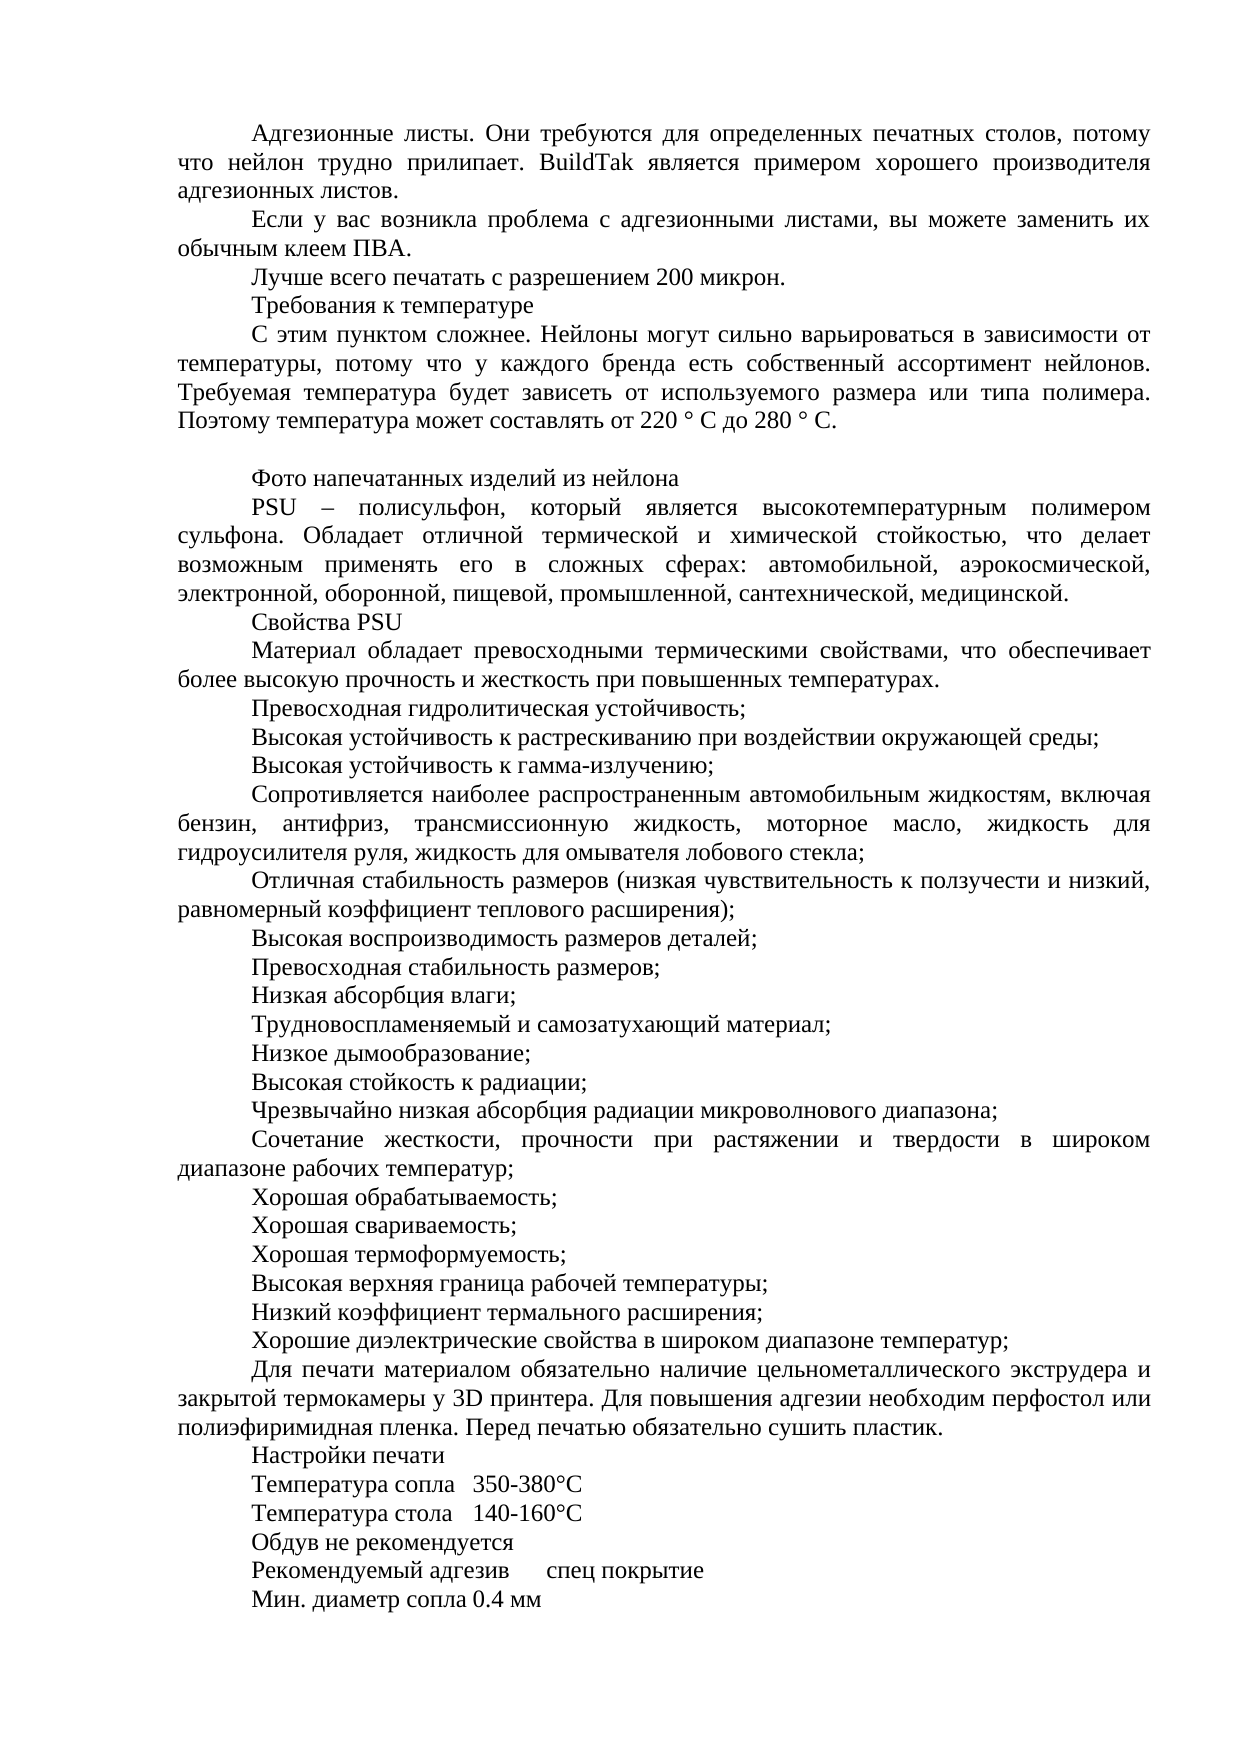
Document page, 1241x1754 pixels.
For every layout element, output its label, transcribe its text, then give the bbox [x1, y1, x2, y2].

text С этим пунктом сложнее. Нейлоны могут сильно варьироваться в зависимости от температуры, потому что у каждого бренда есть собственный ассортимент нейлонов. Требуемая температура будет зависеть от используемого размера или типа полимера. Поэтому температура может составлять от 220 ° C до 280 ° C. [177, 319, 1152, 434]
text Настройки печати [177, 1441, 1152, 1469]
text PSU – полисульфон, который является высокотемпературным полимером сульфона. Обладает отличной термической и химической стойкостью, что делает возможным применять его в сложных сферах: автомобильной, аэрокосмической, электронной, оборонной, пищевой, промышленной, сантехнической, медицинской. [177, 492, 1152, 607]
text Материал обладает превосходными термическими свойствами, что обеспечивает более высокую прочность и жесткость при повышенных температурах. [177, 636, 1152, 693]
text Хорошая термоформуемость; [177, 1239, 1152, 1268]
text Обдув не рекомендуется [177, 1527, 1152, 1556]
text Высокая стойкость к радиации; [177, 1067, 1152, 1096]
text Сопротивляется наиболее распространенным автомобильным жидкостям, включая бензин, антифриз, трансмиссионную жидкость, моторное масло, жидкость для гидроусилителя руля, жидкость для омывателя лобового стекла; [177, 779, 1152, 866]
text Сочетание жесткости, прочности при растяжении и твердости в широком диапазоне рабочих температур; [177, 1124, 1152, 1182]
text Высокая устойчивость к гамма-излучению; [177, 751, 1152, 779]
text Превосходная стабильность размеров; [177, 952, 1152, 981]
text Высокая верхняя граница рабочей температуры; [177, 1268, 1152, 1297]
text Если у вас возникла проблема с адгезионными листами, вы можете заменить их обычным клеем ПВА. [177, 204, 1152, 262]
text Низкое дымообразование; [177, 1038, 1152, 1067]
text Трудновоспламеняемый и самозатухающий материал; [177, 1009, 1152, 1038]
text Требования к температуре [177, 291, 1152, 319]
text Лучше всего печатать с разрешением 200 микрон. [177, 262, 1152, 291]
text Хорошая обрабатываемость; [177, 1182, 1152, 1211]
text Для печати материалом обязательно наличие цельнометаллического экструдера и закрытой термокамеры у 3D принтера. Для повышения адгезии необходим перфостол или полиэфиримидная пленка. Перед печатью обязательно сушить пластик. [177, 1354, 1152, 1441]
text Отличная стабильность размеров (низкая чувствительность к ползучести и низкий, равномерный коэффициент теплового расширения); [177, 866, 1152, 923]
text Высокая устойчивость к растрескиванию при воздействии окружающей среды; [177, 722, 1152, 751]
text Низкий коэффициент термального расширения; [177, 1297, 1152, 1326]
text Превосходная гидролитическая устойчивость; [177, 693, 1152, 722]
text Чрезвычайно низкая абсорбция радиации микроволнового диапазона; [177, 1096, 1152, 1124]
text Фото напечатанных изделий из нейлона [177, 463, 1152, 492]
text Свойства PSU [177, 607, 1152, 636]
text Адгезионные листы. Они требуются для определенных печатных столов, потому что нейлон трудно прилипает. BuildTak является примером хорошего производителя адгезионных листов. [177, 118, 1152, 204]
text Мин. диаметр сопла 0.4 мм [177, 1584, 1152, 1613]
text Низкая абсорбция влаги; [177, 981, 1152, 1009]
text Температура стола 140-160°C [177, 1498, 1152, 1527]
text Высокая воспроизводимость размеров деталей; [177, 923, 1152, 952]
text Хорошая свариваемость; [177, 1211, 1152, 1239]
text Хорошие диэлектрические свойства в широком диапазоне температур; [177, 1326, 1152, 1354]
text Температура сопла 350-380°C [177, 1469, 1152, 1498]
text Рекомендуемый адгезив спец покрытие [177, 1556, 1152, 1584]
